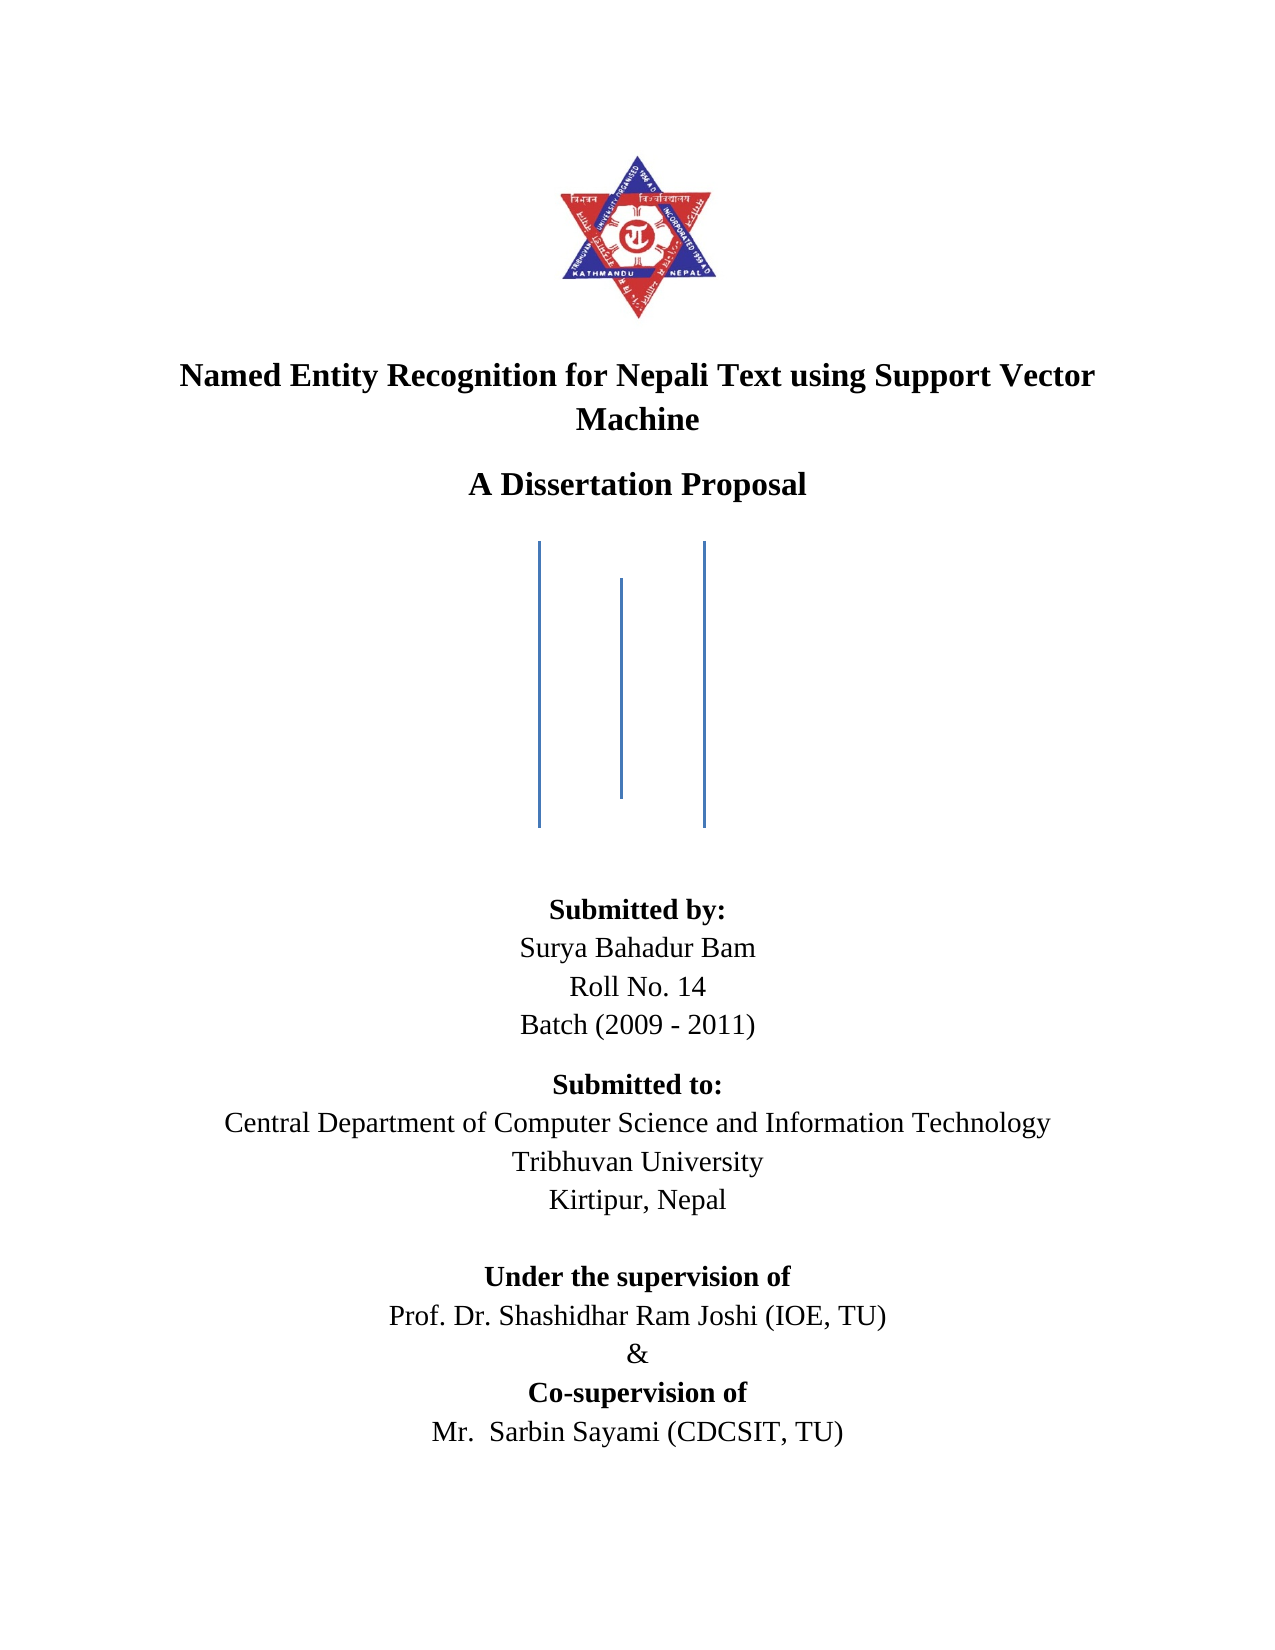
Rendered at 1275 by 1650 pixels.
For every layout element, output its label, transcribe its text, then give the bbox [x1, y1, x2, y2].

text & [150, 1337, 1125, 1370]
text Central Department of Computer Science and Information Technology [150, 1105, 1125, 1139]
text Roll No. 14 [150, 969, 1125, 1002]
text Submitted to: [150, 1067, 1125, 1100]
text Mr. Sarbin Sayami (CDCSIT, TU) [150, 1414, 1125, 1447]
text Surya Bahadur Bam [150, 930, 1125, 964]
text Under the supervision of [150, 1259, 1125, 1293]
text A Dissertation Proposal [150, 464, 1125, 502]
text Submitted by: [150, 892, 1125, 925]
text Tribhuvan University [150, 1144, 1125, 1177]
text Batch (2009 - 2011) [150, 1007, 1125, 1041]
text Kirtipur, Nepal [150, 1182, 1125, 1216]
picture [544, 150, 731, 330]
text Prof. Dr. Shashidhar Ram Joshi (IOE, TU) [150, 1298, 1125, 1332]
text Co-supervision of [150, 1375, 1125, 1409]
text Named Entity Recognition for Nepali Text using Support Vector Machine [150, 355, 1125, 437]
